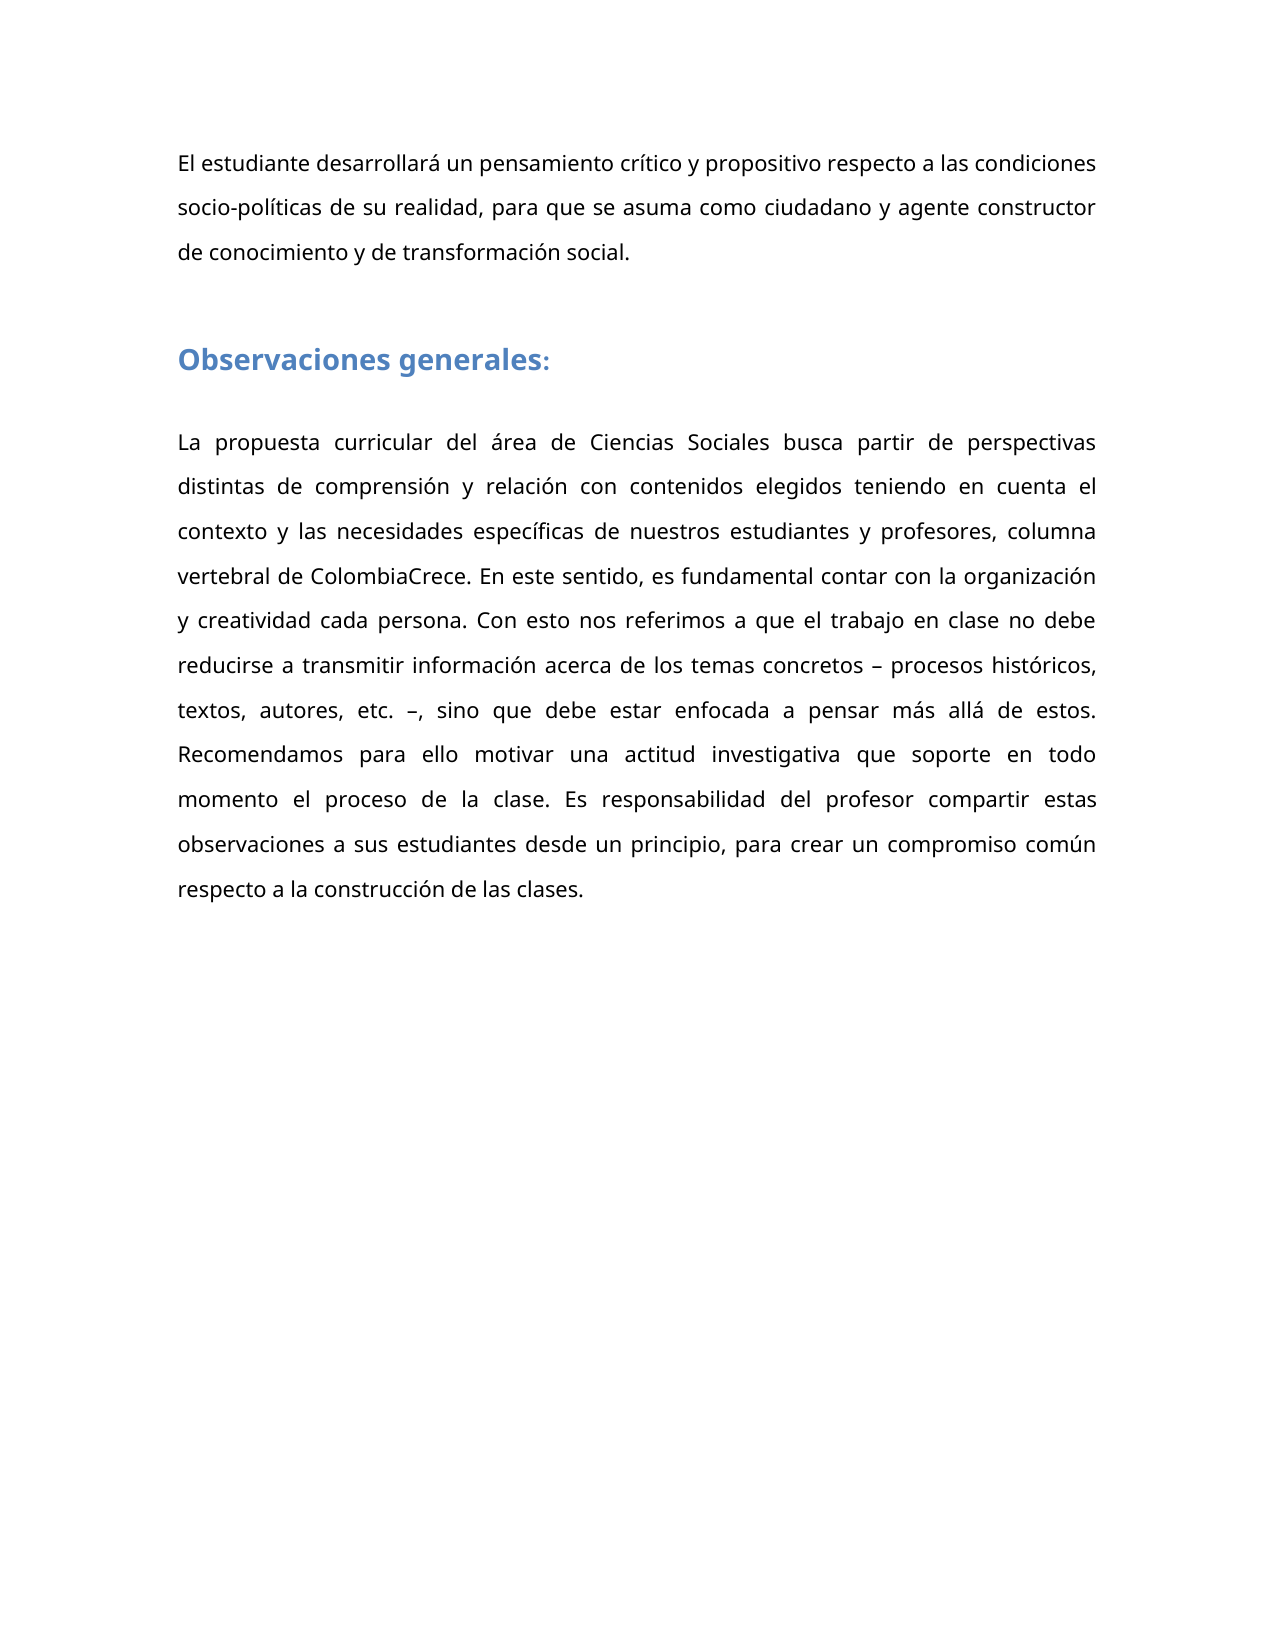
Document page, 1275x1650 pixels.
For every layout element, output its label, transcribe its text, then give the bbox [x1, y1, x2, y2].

text La propuesta curricular del área de Ciencias Sociales busca partir de perspectivas distintas de comprensión y relación con contenidos elegidos teniendo en cuenta el contexto y las necesidades específicas de nuestros estudiantes y profesores, columna vertebral de ColombiaCrece. En este sentido, es fundamental contar con la organización y creatividad cada persona. Con esto nos referimos a que el trabajo en clase no debe reducirse a transmitir información acerca de los temas concretos – procesos históricos, textos, autores, etc. –, sino que debe estar enfocada a pensar más allá de estos. Recomendamos para ello motivar una actitud investigativa que soporte en todo momento el proceso de la clase. Es responsabilidad del profesor compartir estas observaciones a sus estudiantes desde un principio, para crear un compromiso común respecto a la construcción de las clases. [177, 427, 1098, 903]
text El estudiante desarrollará un pensamiento crítico y propositivo respecto a las condiciones socio-políticas de su realidad, para que se asuma como ciudadano y agente constructor de conocimiento y de transformación social. [177, 148, 1098, 267]
subtitle Observaciones generales: [177, 339, 1098, 378]
